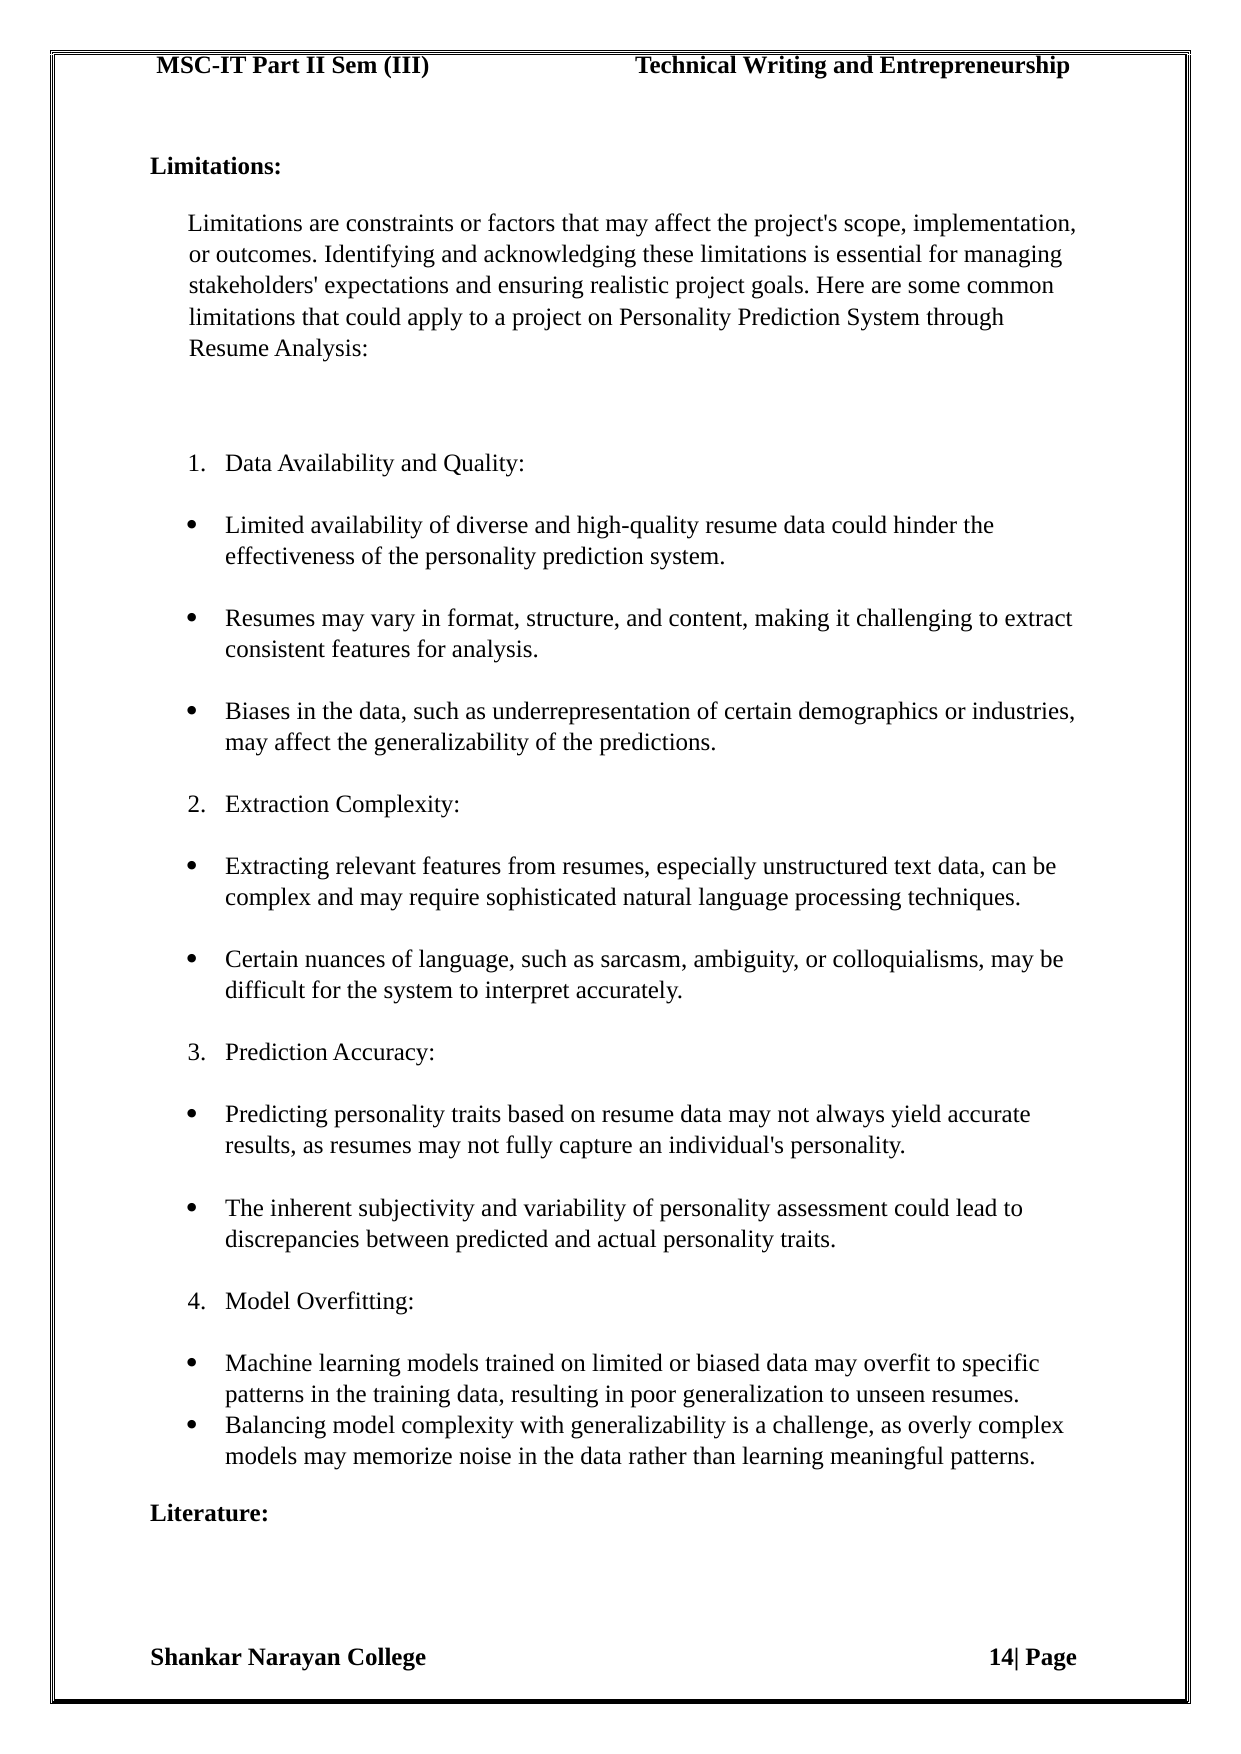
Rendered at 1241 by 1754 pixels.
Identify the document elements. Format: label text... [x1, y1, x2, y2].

list Extracting relevant features from resumes, especially unstructured text data, can be complex and may require sophisticated natural language processing techniques. [187, 851, 1090, 911]
list Data Availability and Quality: [187, 448, 1090, 476]
text Literature: [150, 1498, 1090, 1527]
list Machine learning models trained on limited or biased data may overfit to specific patterns in the training data, resulting in poor generalization to unseen resumes. [187, 1348, 1090, 1408]
list The inherent subjectivity and variability of personality assessment could lead to discrepancies between predicted and actual personality traits. [187, 1193, 1090, 1252]
list Limited availability of diverse and high-quality resume data could hinder the effectiveness of the personality prediction system. [187, 510, 1090, 569]
list Balancing model complexity with generalizability is a challenge, as overly complex models may memorize noise in the data rather than learning meaningful patterns. [187, 1410, 1090, 1470]
text Limitations: [150, 151, 1090, 180]
list Predicting personality traits based on resume data may not always yield accurate results, as resumes may not fully capture an individual's personality. [187, 1099, 1090, 1159]
list Biases in the data, such as underrepresentation of certain demographics or industries, may affect the generalizability of the predictions. [187, 696, 1090, 756]
list Prediction Accuracy: [187, 1037, 1090, 1066]
list Resumes may vary in format, structure, and content, making it challenging to extract consistent features for analysis. [187, 603, 1090, 663]
list Model Overfitting: [187, 1286, 1090, 1314]
text Limitations are constraints or factors that may affect the project's scope, implementation, or outcomes. Identifying and acknowledging these limitations is essential for managing stakeholders' expectations and ensuring realistic project goals. Here are some common limitations that could apply to a project on Personality Prediction System through Resume Analysis: [150, 208, 1090, 361]
list Certain nuances of language, such as sarcasm, ambiguity, or colloquialisms, may be difficult for the system to interpret accurately. [187, 944, 1090, 1004]
list Extraction Complexity: [187, 789, 1090, 818]
